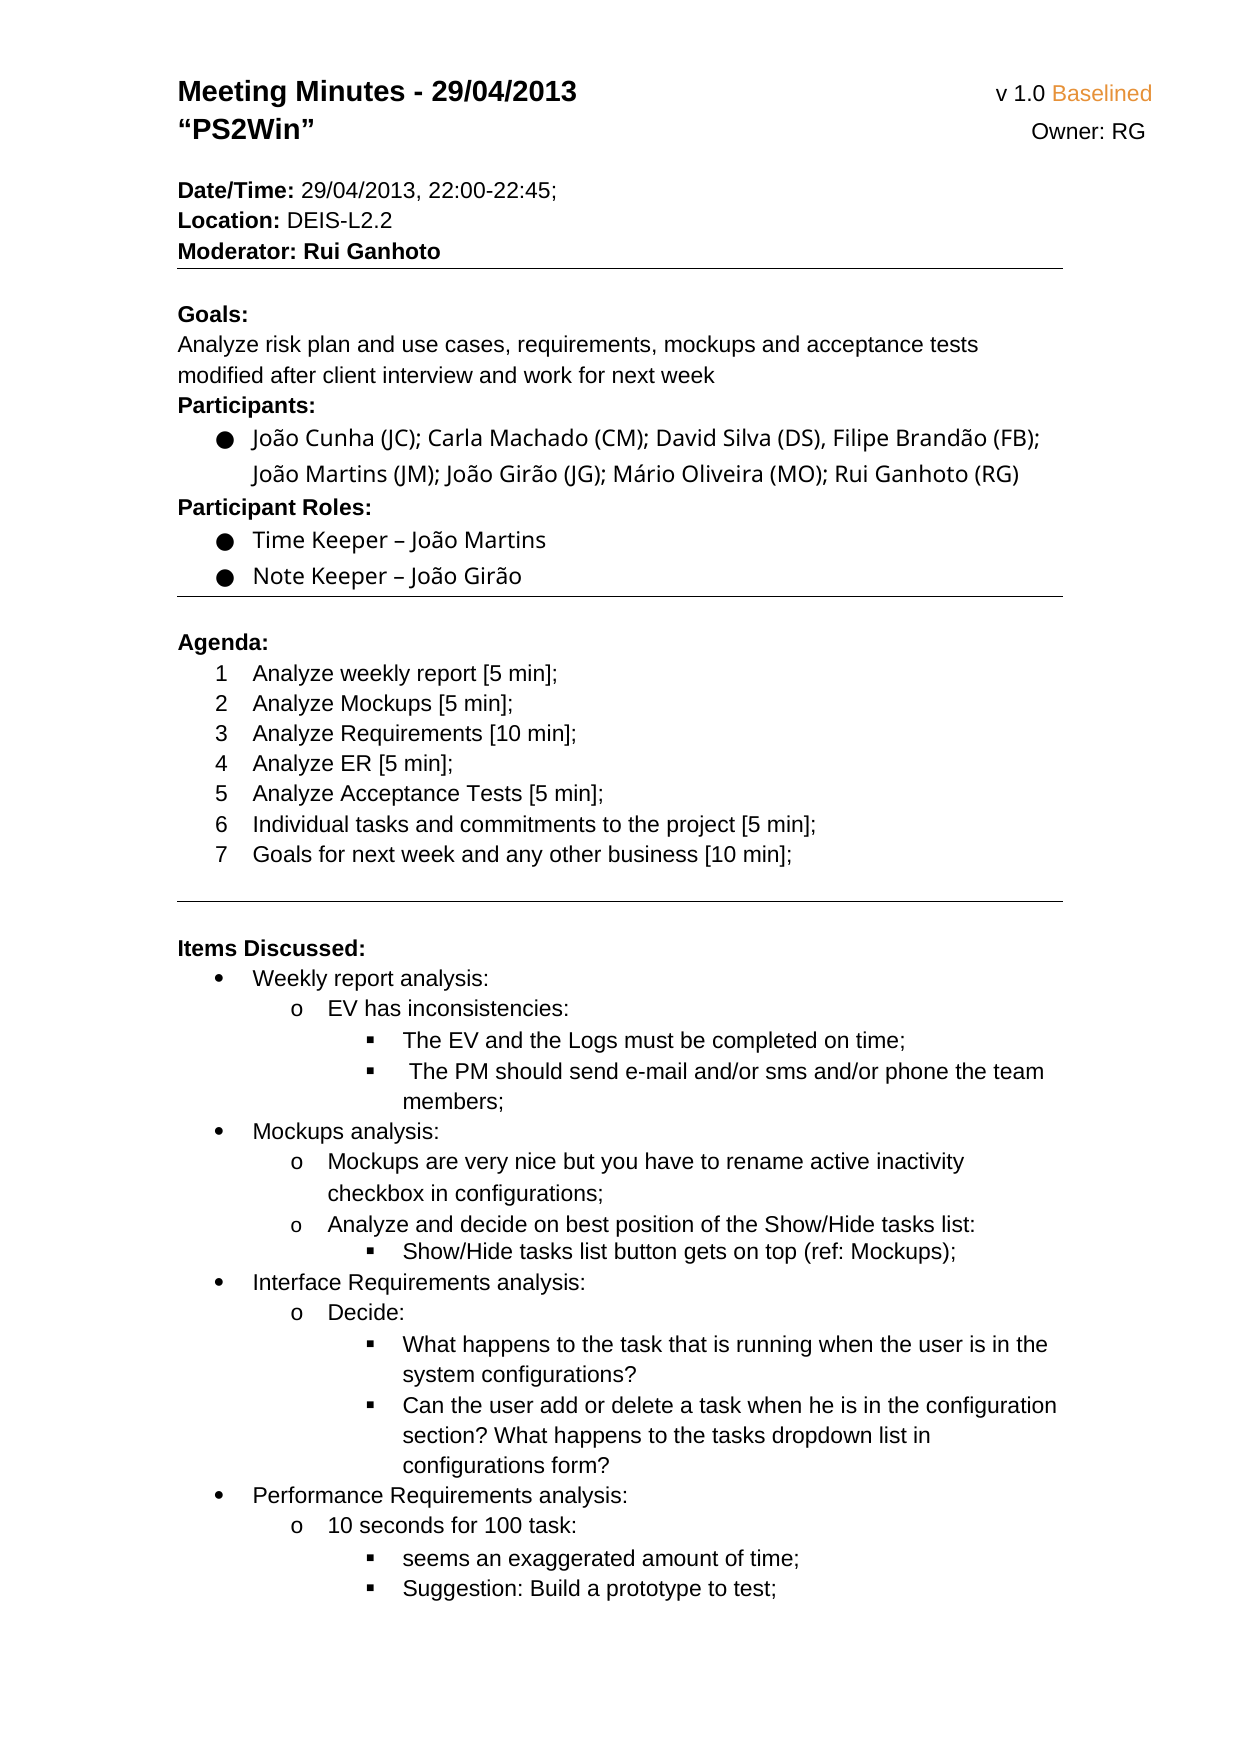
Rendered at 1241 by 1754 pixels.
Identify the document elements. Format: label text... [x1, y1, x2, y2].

list Can the user add or delete a task when he is in the configuration section? What happens to the tasks dropdown list in configurations form? [365, 1392, 1063, 1478]
list Analyze Acceptance Tests [5 min]; [215, 780, 1063, 807]
list Weekly report analysis: [215, 965, 1063, 991]
list Analyze and decide on best position of the Show/Hide tasks list: [290, 1211, 1063, 1238]
list Goals for next week and any other business [10 min]; [215, 841, 1063, 867]
list Time Keeper – João Martins [252, 524, 1063, 555]
list seems an exaggerated amount of time; [365, 1545, 1063, 1571]
list Suggestion: Build a prototype to test; [365, 1575, 1063, 1602]
text Goals: [177, 301, 1063, 327]
list Performance Requirements analysis: [215, 1482, 1063, 1509]
list Analyze weekly report [5 min]; [215, 659, 1063, 686]
list Analyze ER [5 min]; [215, 750, 1063, 776]
list Analyze Mockups [5 min]; [215, 690, 1063, 716]
list Mockups analysis: [215, 1118, 1063, 1144]
text Analyze risk plan and use cases, requirements, mockups and acceptance tests modified after client interview and work for next week [177, 331, 1063, 388]
list Note Keeper – João Girão [252, 560, 1063, 591]
list EV has inconsistencies: [290, 995, 1063, 1023]
text Location: DEIS-L2.2 [177, 207, 1063, 234]
list The EV and the Logs must be completed on time; [365, 1027, 1063, 1054]
text Agenda: [177, 629, 1063, 656]
text Participants: [177, 392, 1063, 418]
list Mockups are very nice but you have to rename active inactivity checkbox in configurations; [290, 1148, 1063, 1207]
list 10 seconds for 100 task: [290, 1512, 1063, 1541]
list What happens to the task that is running when the user is in the system configurations? [365, 1331, 1063, 1388]
list The PM should send e-mail and/or sms and/or phone the team members; [365, 1058, 1063, 1114]
text Moderator: Rui Ganhoto [177, 238, 1063, 264]
text Participant Roles: [177, 494, 1063, 520]
list Show/Hide tasks list button gets on top (ref: Mockups); [365, 1238, 1063, 1265]
list Interface Requirements analysis: [215, 1268, 1063, 1295]
list Analyze Requirements [10 min]; [215, 720, 1063, 746]
list João Cunha (JC); Carla Machado (CM); David Silva (DS), Filipe Brandão (FB); João Martins (JM); João Girão (JG); Mário Oliveira (MO); Rui Ganhoto (RG) [215, 422, 1063, 489]
list Individual tasks and commitments to the project [5 min]; [215, 811, 1063, 837]
text Items Discussed: [177, 934, 1063, 961]
text Date/Time: 29/04/2013, 22:00-22:45; [177, 177, 1063, 203]
list Decide: [290, 1299, 1063, 1327]
